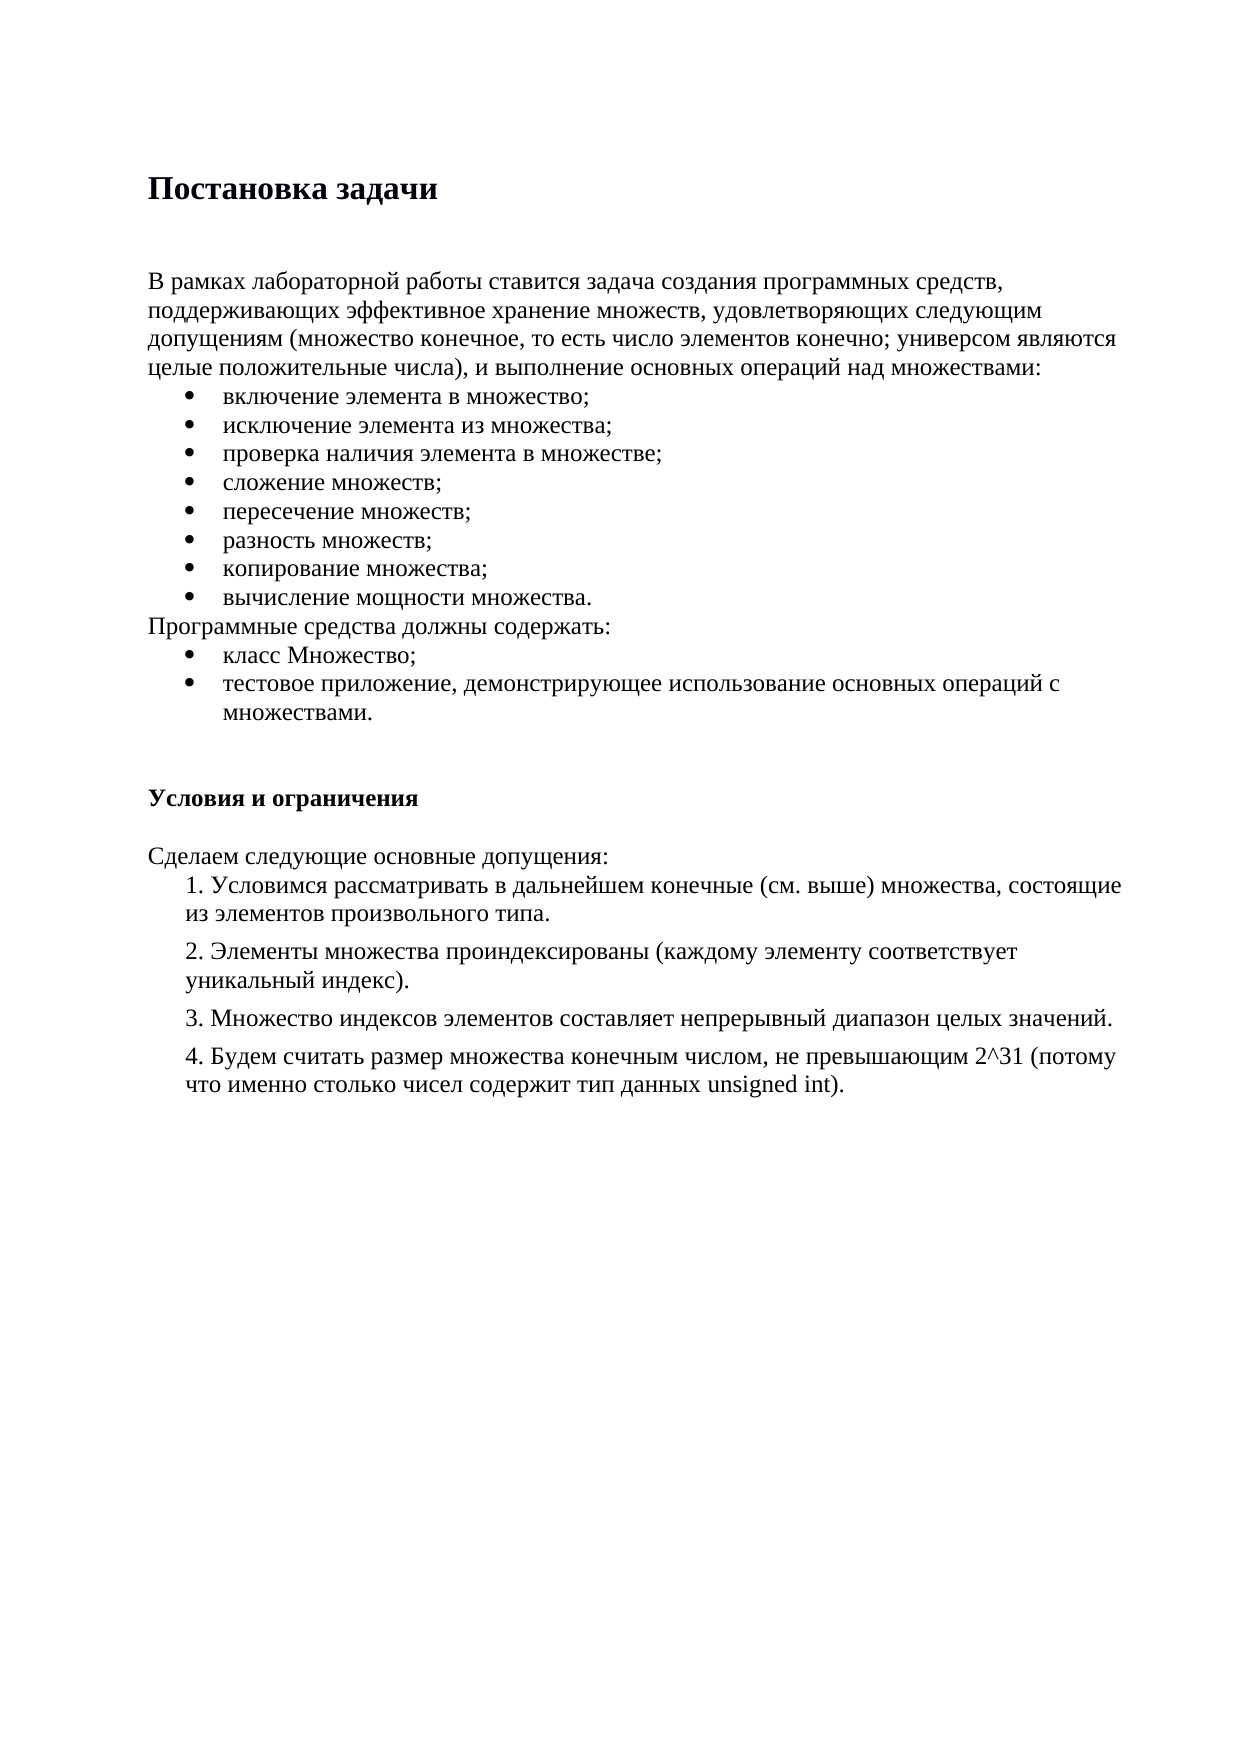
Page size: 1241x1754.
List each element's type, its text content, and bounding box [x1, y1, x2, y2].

subtitle Постановка задачи [148, 168, 1152, 206]
list разность множеств; [185, 525, 1152, 553]
list тестовое приложение, демонстрирующее использование основных операций с множествами. [185, 668, 1152, 726]
text Программные средства должны содержать: [148, 611, 1152, 640]
list копирование множества; [185, 553, 1152, 582]
text Условия и ограничения [148, 783, 1152, 812]
list сложение множеств; [185, 467, 1152, 496]
list пересечение множеств; [185, 496, 1152, 525]
list класс Множество; [185, 640, 1152, 668]
text 3. Множество индексов элементов составляет непрерывный диапазон целых значений. [185, 1003, 1152, 1032]
text Сделаем следующие основные допущения: [148, 841, 1152, 870]
text В рамках лабораторной работы ставится задача создания программных средств, поддерживающих эффективное хранение множеств, удовлетворяющих следующим допущениям (множество конечное, то есть число элементов конечно; универсом являются целые положительные числа), и выполнение основных операций над множествами: [148, 266, 1152, 381]
text 1. Условимся рассматривать в дальнейшем конечные (см. выше) множества, состоящие из элементов произвольного типа. [185, 870, 1152, 927]
text 2. Элементы множества проиндексированы (каждому элементу соответствует уникальный индекс). [185, 936, 1152, 994]
list вычисление мощности множества. [185, 582, 1152, 611]
text 4. Будем считать размер множества конечным числом, не превышающим 2^31 (потому что именно столько чисел содержит тип данных unsigned int). [185, 1041, 1152, 1098]
list включение элемента в множество; [185, 381, 1152, 410]
list исключение элемента из множества; [185, 410, 1152, 438]
list проверка наличия элемента в множестве; [185, 438, 1152, 467]
